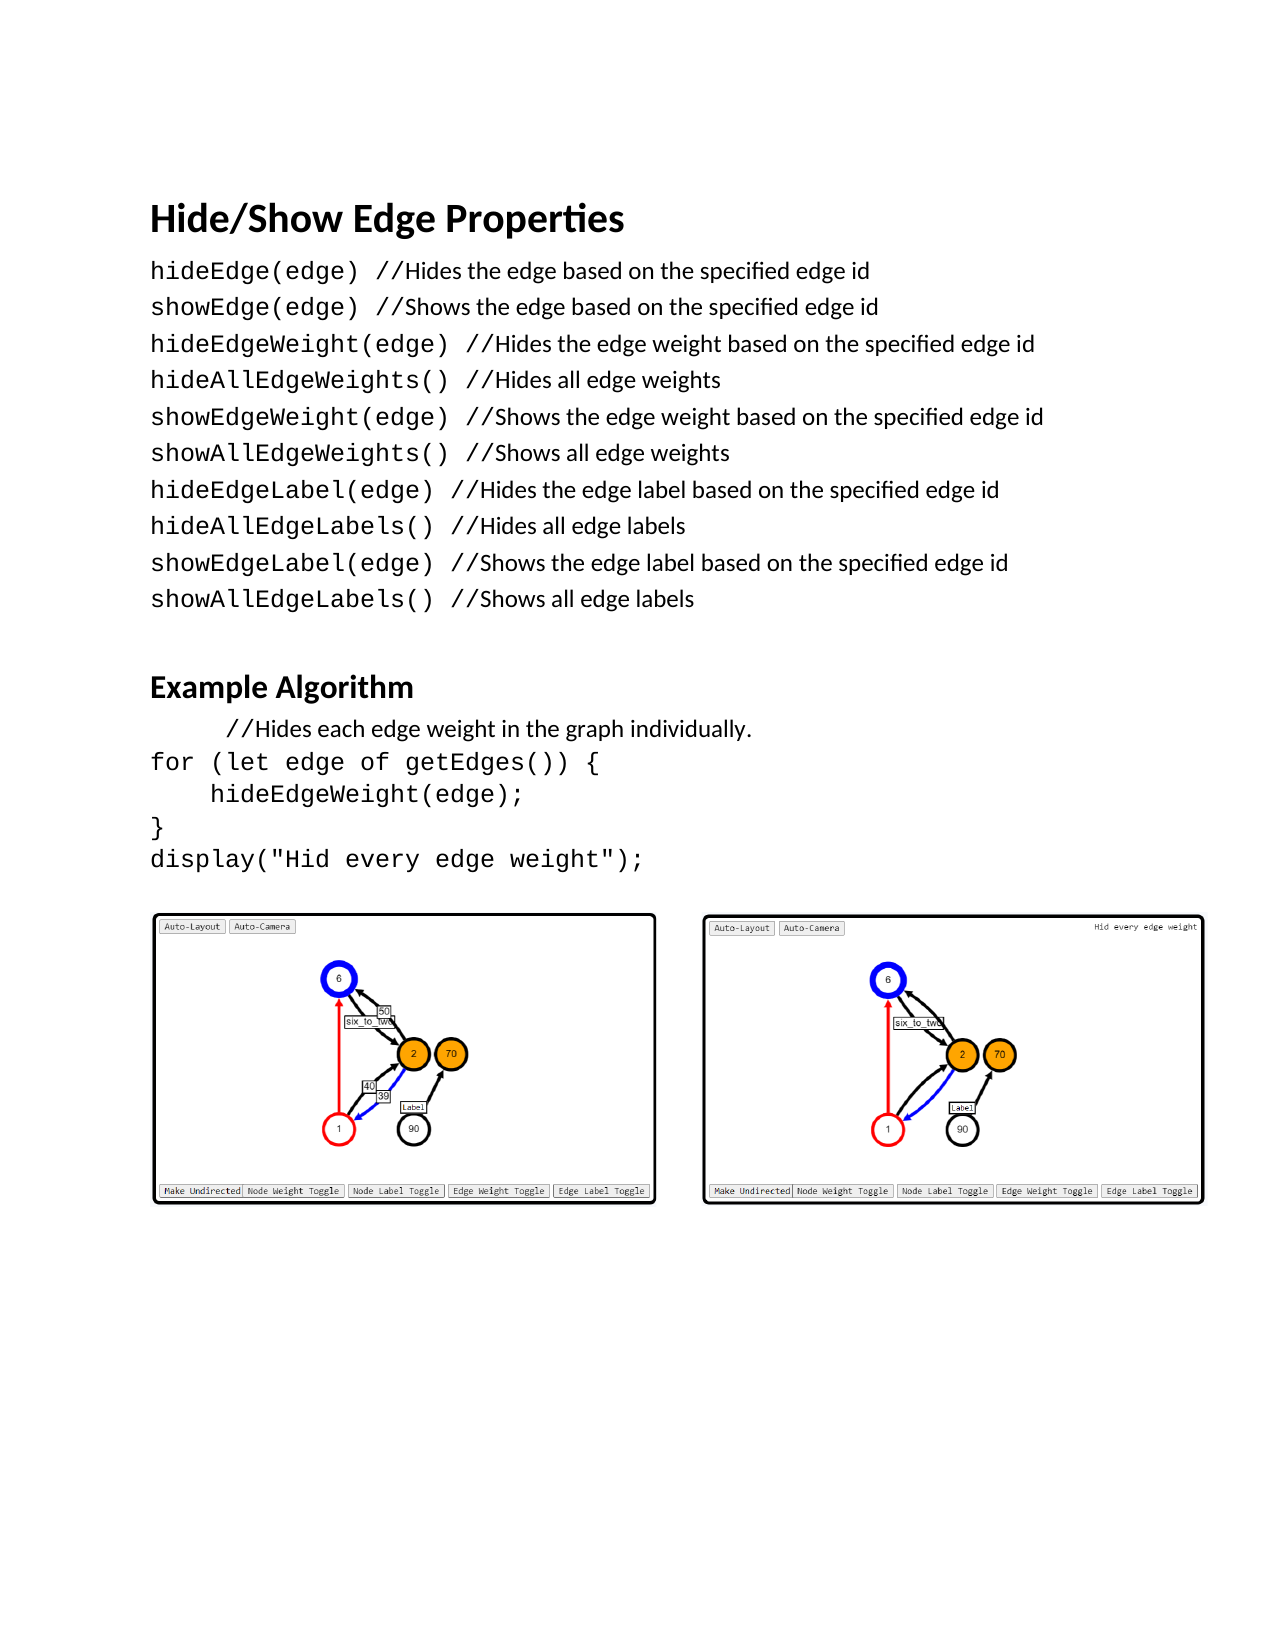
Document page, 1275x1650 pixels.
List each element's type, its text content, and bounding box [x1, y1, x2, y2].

text hideEdge(edge) //Hides the edge based on the specified edge id [150, 255, 1125, 287]
text showEdgeLabel(edge) //Shows the edge label based on the specified edge id [150, 547, 1125, 578]
picture [150, 912, 657, 1207]
subtitle Hide/Show Edge Properties [150, 192, 1125, 242]
text hideAllEdgeWeights() //Hides all edge weights [150, 364, 1125, 396]
text hideEdgeWeight(edge) //Hides the edge weight based on the specified edge id [150, 328, 1125, 360]
text showEdgeWeight(edge) //Shows the edge weight based on the specified edge id [150, 401, 1125, 433]
text hideEdgeLabel(edge) //Hides the edge label based on the specified edge id [150, 474, 1125, 506]
text hideAllEdgeLabels() //Hides all edge labels [150, 510, 1125, 542]
text showAllEdgeLabels() //Shows all edge labels [150, 583, 1125, 615]
picture [701, 912, 1208, 1206]
text Example Algorithm [150, 666, 1125, 707]
text showAllEdgeWeights() //Shows all edge weights [150, 437, 1125, 469]
text display("Hid every edge weight"); [150, 847, 1125, 875]
text hideEdgeWeight(edge); [150, 782, 1125, 810]
text for (let edge of getEdges()) { [150, 749, 1125, 778]
text } [150, 814, 1125, 843]
text //Hides each edge weight in the graph individually. [225, 713, 1125, 745]
text showEdge(edge) //Shows the edge based on the specified edge id [150, 291, 1125, 323]
